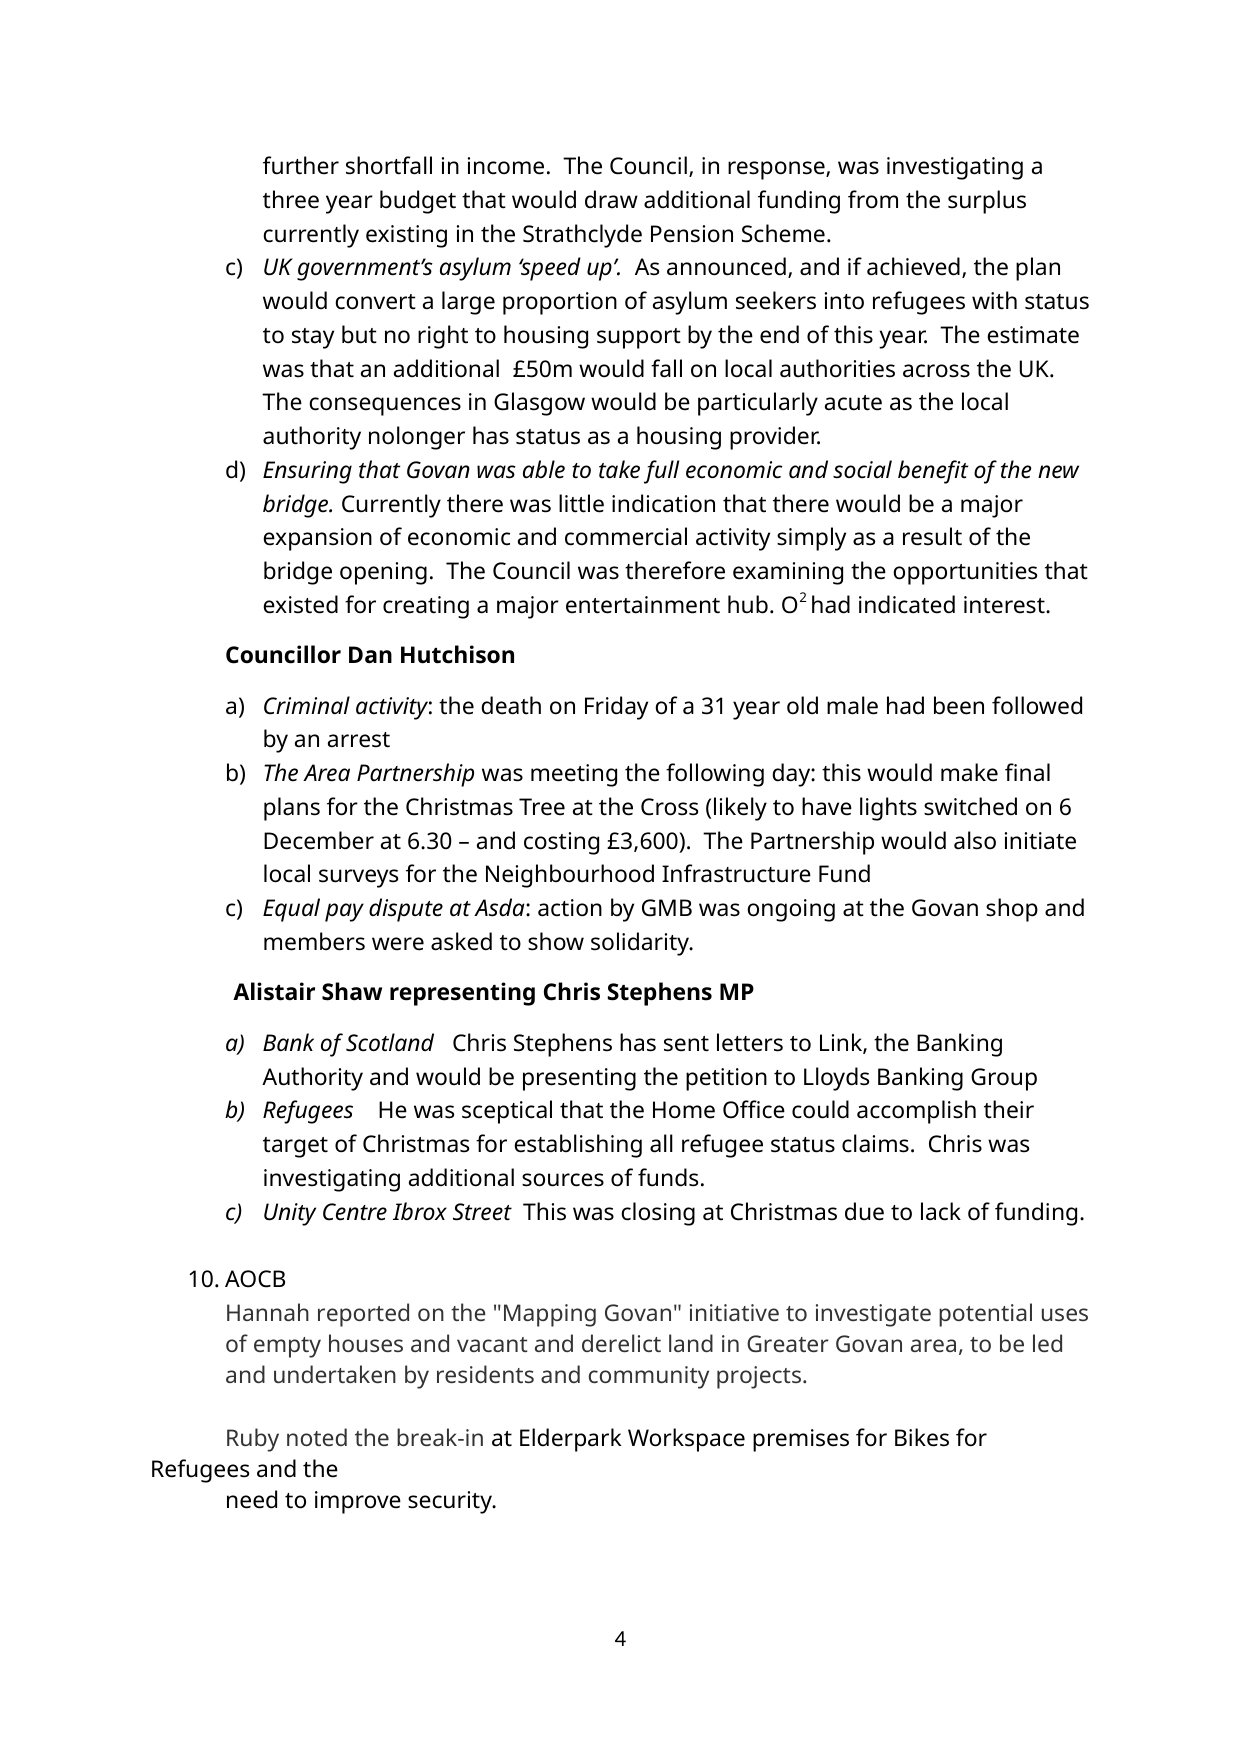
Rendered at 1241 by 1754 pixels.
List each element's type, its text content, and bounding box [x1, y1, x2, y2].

text Ruby noted the break-in at Elderpark Workspace premises for Bikes for Refugees and the [150, 1422, 1090, 1484]
list Hannah reported on the "Mapping Govan" initiative to investigate potential uses of empty houses and vacant and derelict land in Greater Govan area, to be led and undertaken by residents and community projects. [225, 1297, 1090, 1390]
list Ensuring that Govan was able to take full economic and social benefit of the new bridge. Currently there was little indication that there would be a major expansion of economic and commercial activity simply as a result of the bridge opening. The Council was therefore examining the opportunities that existed for creating a major entertainment hub. O2 had indicated interest. [225, 454, 1090, 620]
text Alistair Shaw representing Chris Stephens MP [150, 976, 1090, 1007]
list Refugees He was sceptical that the Home Office could accomplish their target of Christmas for establishing all refugee status claims. Chris was investigating additional sources of funds. [225, 1094, 1090, 1193]
list Unity Centre Ibrox Street This was closing at Christmas due to lack of funding. [225, 1195, 1090, 1227]
text Councillor Dan Hutchison [225, 639, 1090, 670]
text need to improve security. [150, 1484, 1090, 1515]
list Criminal activity: the death on Friday of a 31 year old male had been followed by an arrest [225, 689, 1090, 754]
list Bank of Scotland Chris Stephens has sent letters to Link, the Banking Authority and would be presenting the petition to Lloyds Banking Group [225, 1027, 1090, 1092]
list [225, 150, 1090, 249]
list AOCB [187, 1263, 1090, 1294]
list Equal pay dispute at Asda: action by GMB was ongoing at the Govan shop and members were asked to show solidarity. [225, 892, 1090, 957]
list The Area Partnership was meeting the following day: this would make final plans for the Christmas Tree at the Cross (likely to have lights switched on 6 December at 6.30 – and costing £3,600). The Partnership would also initiate local surveys for the Neighbourhood Infrastructure Fund [225, 757, 1090, 889]
list UK government’s asylum ‘speed up’. As announced, and if achieved, the plan would convert a large proportion of asylum seekers into refugees with status to stay but no right to housing support by the end of this year. The estimate was that an additional £50m would fall on local authorities across the UK. The consequences in Glasgow would be particularly acute as the local authority nolonger has status as a housing provider. [225, 251, 1090, 451]
